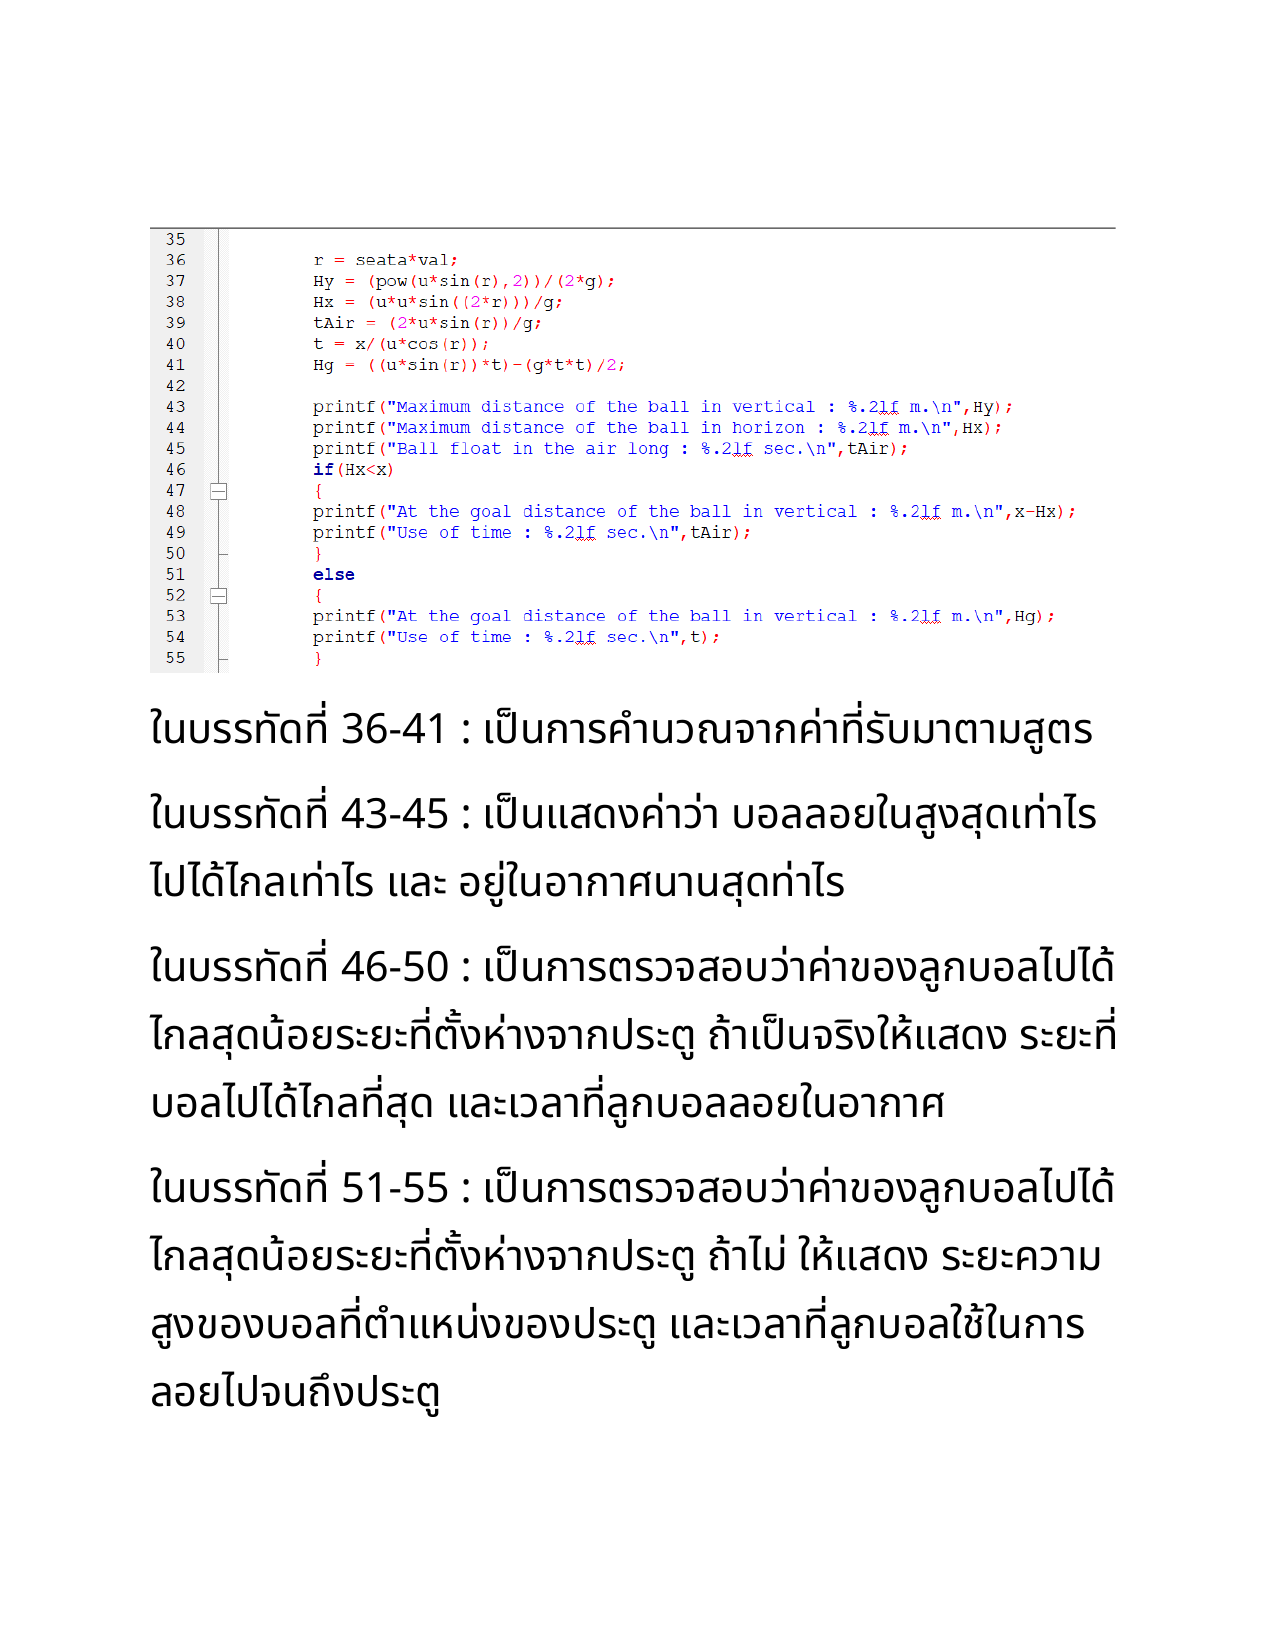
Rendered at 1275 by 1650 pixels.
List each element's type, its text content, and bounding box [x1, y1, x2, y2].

text ในบรรทัดที่ 46-50 : เป็นการตรวจสอบว่าค่าของลูกบอลไปได้ไกลสุดน้อยระยะที่ตั้งห่างจากประตู ถ้าเป็นจริงให้แสดง ระยะที่บอลไปได้ไกลที่สุด และเวลาที่ลูกบอลลอยในอากาศ [150, 937, 1125, 1136]
text ในบรรทัดที่ 43-45 : เป็นแสดงค่าว่า บอลลอยในสูงสุดเท่าไร ไปได้ไกลเท่าไร และ อยู่ในอากาศนานสุดท่าไร [150, 784, 1125, 915]
text ในบรรทัดที่ 51-55 : เป็นการตรวจสอบว่าค่าของลูกบอลไปได้ไกลสุดน้อยระยะที่ตั้งห่างจากประตู ถ้าไม่ ให้แสดง ระยะความสูงของบอลที่ตำแหน่งของประตู และเวลาที่ลูกบอลใช้ในการลอยไปจนถึงประตู [150, 1158, 1125, 1425]
picture [150, 227, 1116, 673]
